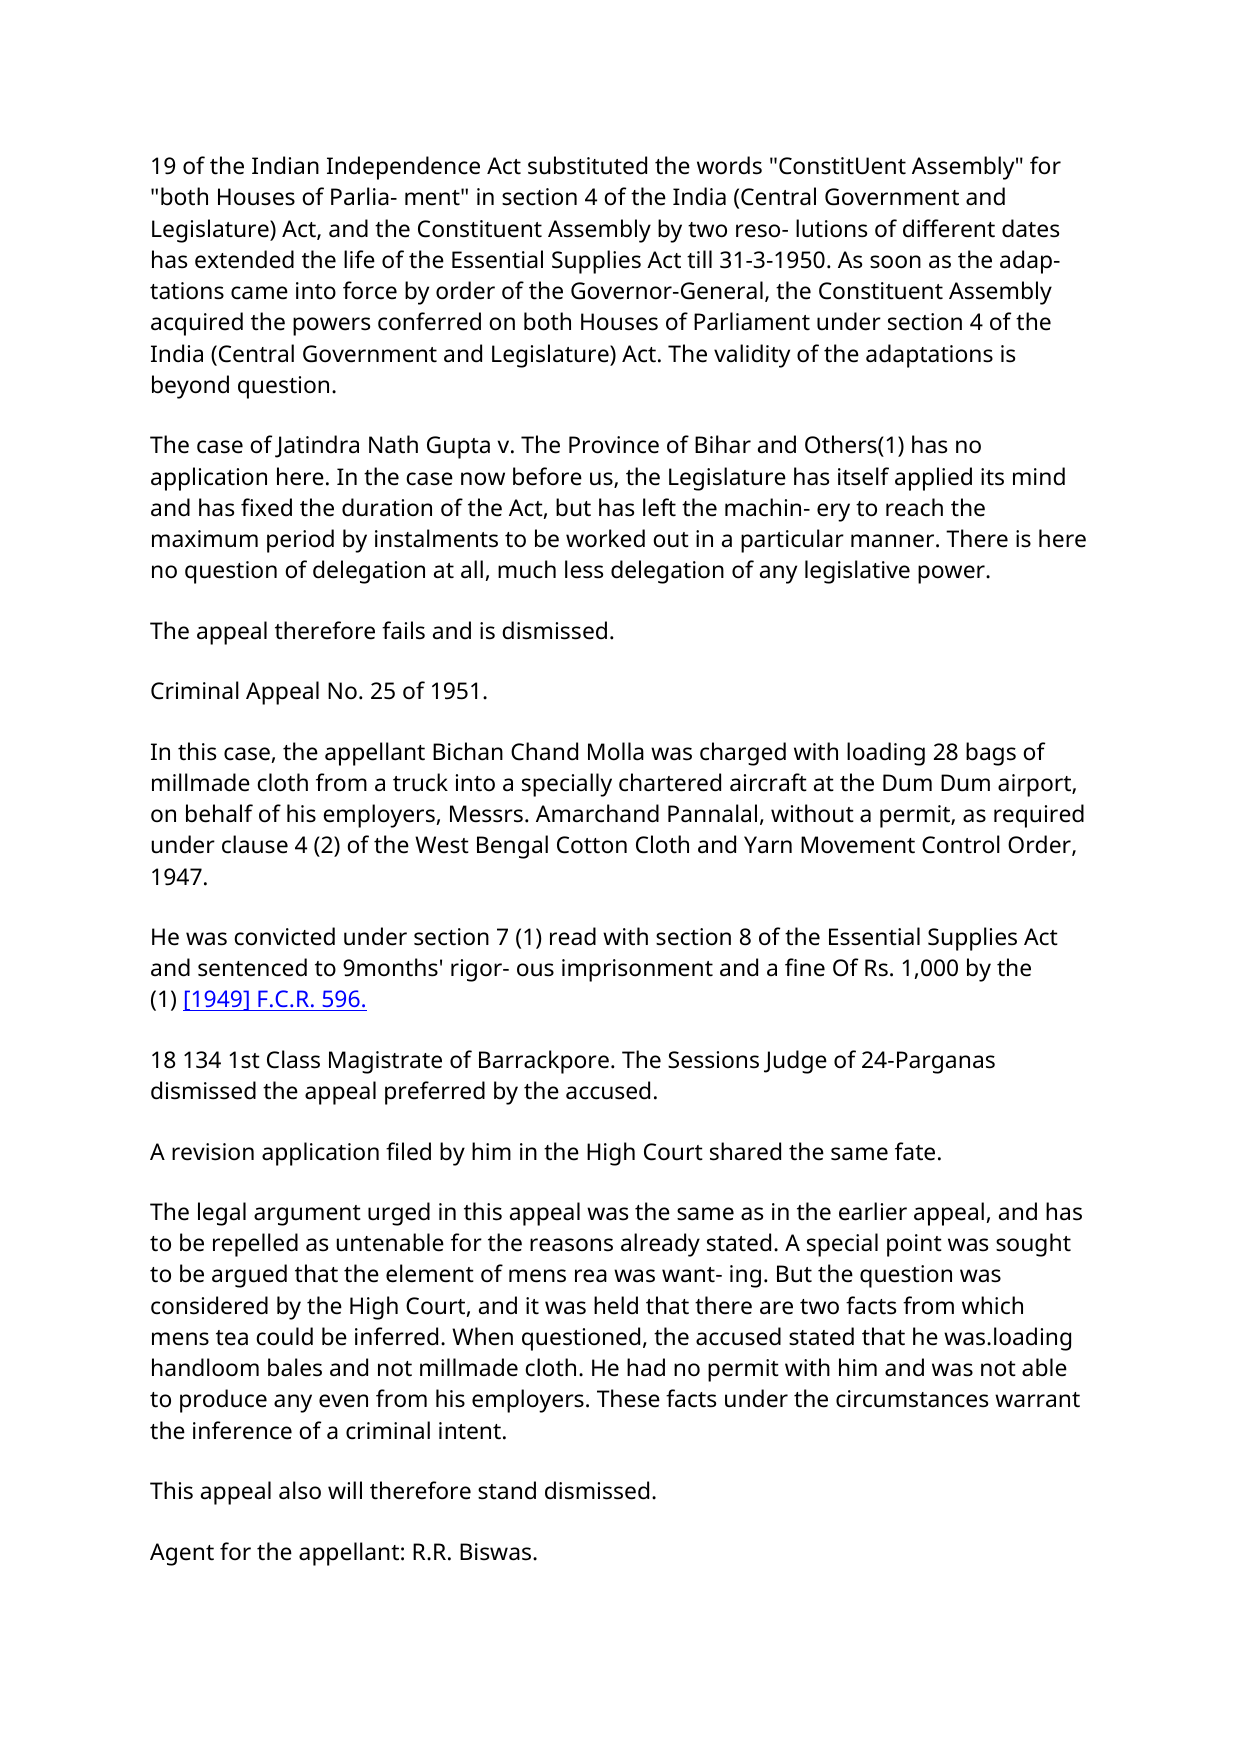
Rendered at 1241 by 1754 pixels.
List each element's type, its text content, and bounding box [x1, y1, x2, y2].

text The appeal therefore fails and is dismissed. [150, 614, 1090, 646]
text Criminal Appeal No. 25 of 1951. [150, 675, 1090, 706]
text In this case, the appellant Bichan Chand Molla was charged with loading 28 bags of millmade cloth from a truck into a specially chartered aircraft at the Dum Dum airport, on behalf of his employers, Messrs. Amarchand Pannalal, without a permit, as required under clause 4 (2) of the West Bengal Cotton Cloth and Yarn Movement Control Order, 1947. [150, 735, 1090, 892]
text 18 134 1st Class Magistrate of Barrackpore. The Sessions Judge of 24-Parganas dismissed the appeal preferred by the accused. [150, 1044, 1090, 1106]
text He was convicted under section 7 (1) read with section 8 of the Essential Supplies Act and sentenced to 9months' rigor- ous imprisonment and a fine Of Rs. 1,000 by the (1) [1949] F.C.R. 596. [150, 921, 1090, 1014]
text This appeal also will therefore stand dismissed. [150, 1475, 1090, 1506]
text A revision application filed by him in the High Court shared the same fate. [150, 1135, 1090, 1167]
text The case of Jatindra Nath Gupta v. The Province of Bihar and Others(1) has no application here. In the case now before us, the Legislature has itself applied its mind and has fixed the duration of the Act, but has left the machin- ery to reach the maximum period by instalments to be worked out in a particular manner. There is here no question of delegation at all, much less delegation of any legislative power. [150, 429, 1090, 585]
text Agent for the appellant: R.R. Biswas. [150, 1535, 1090, 1567]
text The legal argument urged in this appeal was the same as in the earlier appeal, and has to be repelled as untenable for the reasons already stated. A special point was sought to be argued that the element of mens rea was want- ing. But the question was considered by the High Court, and it was held that there are two facts from which mens tea could be inferred. When questioned, the accused stated that he was.loading handloom bales and not millmade cloth. He had no permit with him and was not able to produce any even from his employers. These facts under the circumstances warrant the inference of a criminal intent. [150, 1196, 1090, 1446]
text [150, 150, 1090, 400]
